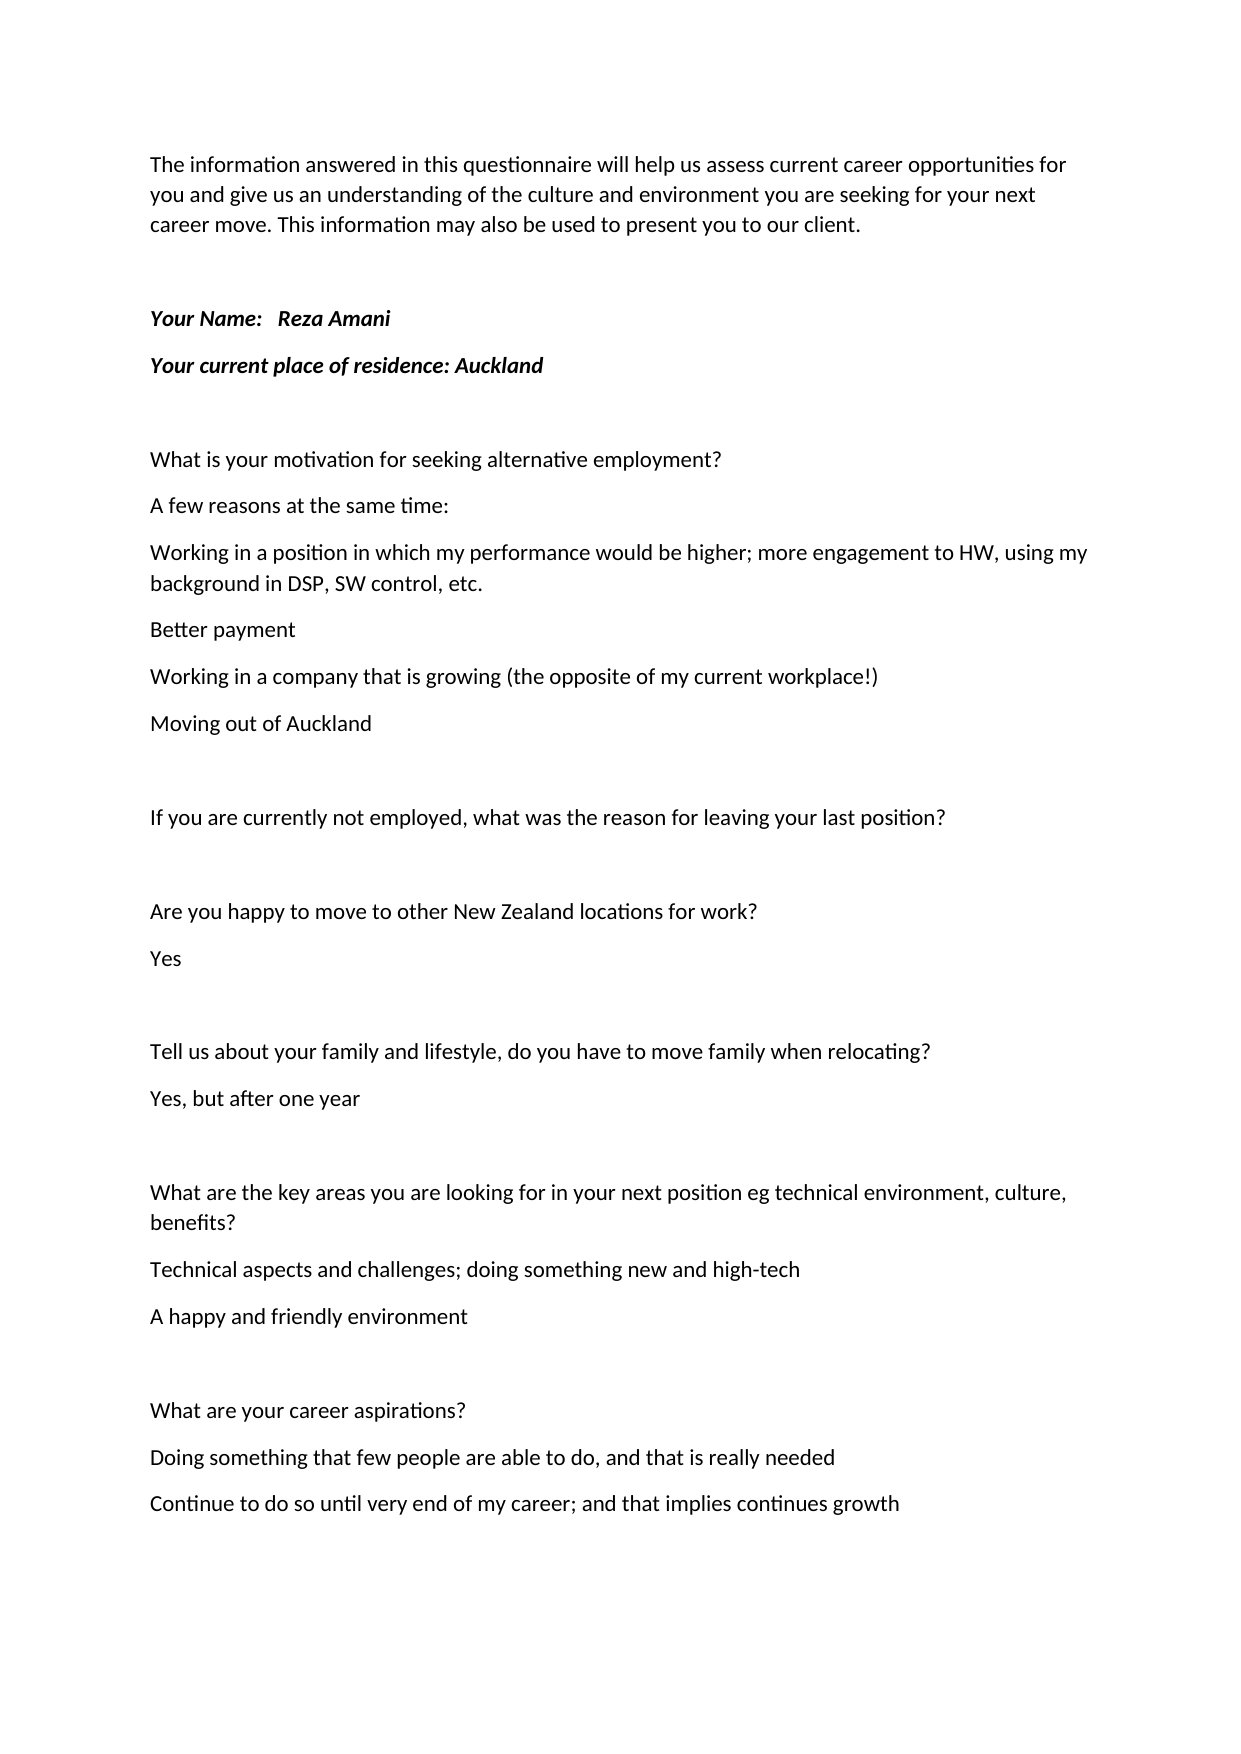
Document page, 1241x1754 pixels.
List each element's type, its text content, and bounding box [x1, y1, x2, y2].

text A happy and friendly environment [150, 1302, 1090, 1330]
text Continue to do so until very end of my career; and that implies continues growth [150, 1489, 1090, 1518]
text Tell us about your family and lifestyle, do you have to move family when relocating? [150, 1037, 1090, 1066]
text What is your motivation for seeking alternative employment? [150, 445, 1090, 473]
text Yes, but after one year [150, 1084, 1090, 1112]
text Your Name: Reza Amani [150, 304, 1090, 332]
text Working in a position in which my performance would be higher; more engagement to HW, using my background in DSP, SW control, etc. [150, 538, 1090, 597]
text Yes [150, 944, 1090, 972]
text A few reasons at the same time: [150, 492, 1090, 520]
text If you are currently not employed, what was the reason for leaving your last position? [150, 803, 1090, 831]
text Working in a company that is growing (the opposite of my current workplace!) [150, 662, 1090, 691]
text Technical aspects and challenges; doing something new and high-tech [150, 1255, 1090, 1283]
text What are the key areas you are looking for in your next position eg technical environment, culture, benefits? [150, 1178, 1090, 1236]
text Are you happy to move to other New Zealand locations for work? [150, 897, 1090, 925]
text Better payment [150, 616, 1090, 644]
text Moving out of Auckland [150, 709, 1090, 737]
text What are your career aspirations? [150, 1396, 1090, 1424]
text Your current place of residence: Auckland [150, 351, 1090, 379]
text Doing something that few people are able to do, and that is really needed [150, 1443, 1090, 1471]
text The information answered in this questionnaire will help us assess current career opportunities for you and give us an understanding of the culture and environment you are seeking for your next career move. This information may also be used to present you to our client. [150, 150, 1090, 238]
